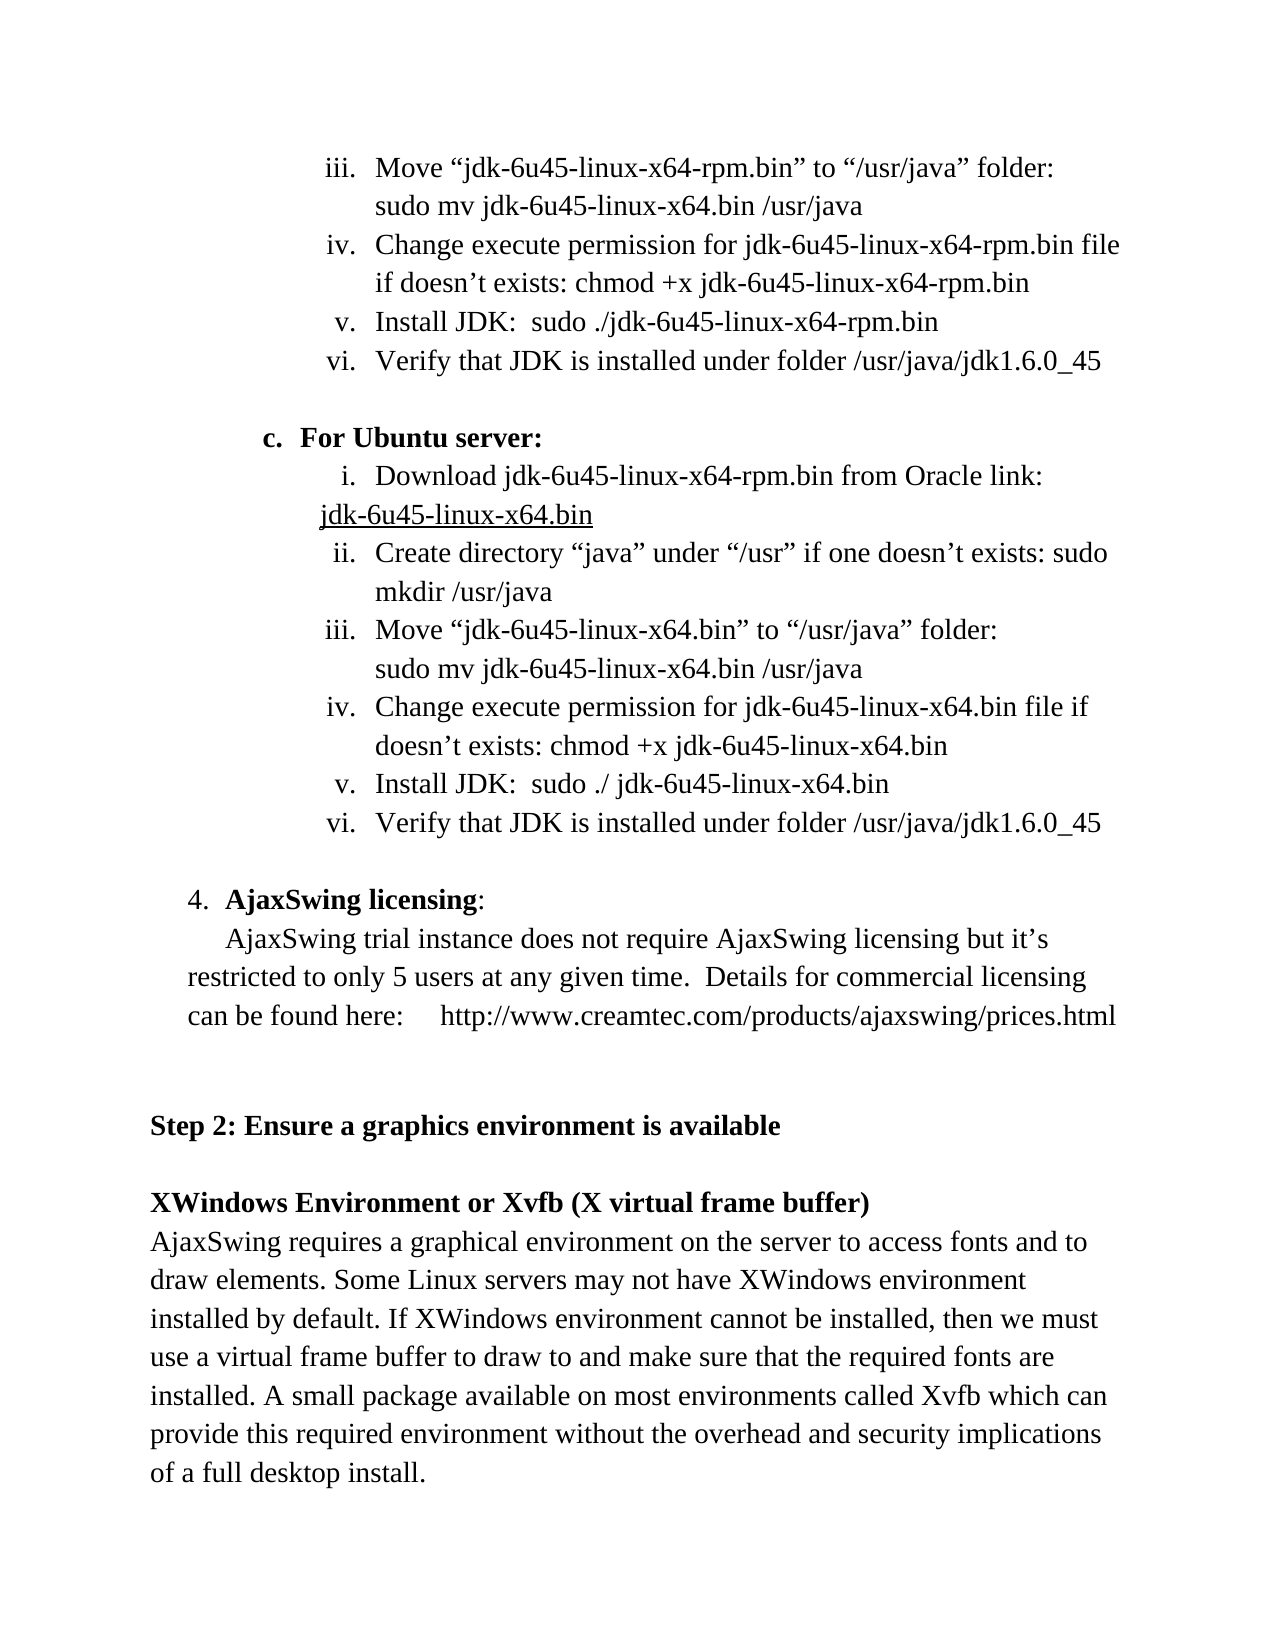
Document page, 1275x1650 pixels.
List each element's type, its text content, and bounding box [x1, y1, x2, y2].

list Change execute permission for jdk-6u45-linux-x64.bin file if doesn’t exists: chmod +x jdk-6u45-linux-x64.bin [356, 689, 1125, 762]
list Change execute permission for jdk-6u45-linux-x64-rpm.bin file if doesn’t exists: chmod +x jdk-6u45-linux-x64-rpm.bin [356, 227, 1125, 299]
list For Ubuntu server: [262, 420, 1125, 453]
text AjaxSwing requires a graphical environment on the server to access fonts and to draw elements. Some Linux servers may not have XWindows environment installed by default. If XWindows environment cannot be installed, then we must use a virtual frame buffer to draw to and make sure that the required fonts are installed. A small package available on most environments called Xvfb which can provide this required environment without the overhead and security implications of a full desktop install. [150, 1224, 1125, 1489]
list Move “jdk-6u45-linux-x64.bin” to “/usr/java” folder: [356, 612, 1125, 646]
text sudo mv jdk-6u45-linux-x64.bin /usr/java [225, 188, 1125, 222]
subtitle Step 2: Ensure a graphics environment is available [150, 1108, 1125, 1142]
list Verify that JDK is installed under folder /usr/java/jdk1.6.0_45 [356, 805, 1125, 839]
list Create directory “java” under “/usr” if one doesn’t exists: sudo mkdir /usr/java [356, 535, 1125, 607]
text sudo mv jdk-6u45-linux-x64.bin /usr/java [225, 651, 1125, 684]
text AjaxSwing trial instance does not require AjaxSwing licensing but it’s restricted to only 5 users at any given time. Details for commercial licensing can be found here: http://www.creamtec.com/products/ajaxswing/prices.html [187, 921, 1125, 1031]
text jdk-6u45-linux-x64.bin [225, 497, 1125, 530]
list Install JDK: sudo ./jdk-6u45-linux-x64-rpm.bin [356, 304, 1125, 338]
list Download jdk-6u45-linux-x64-rpm.bin from Oracle link: [356, 458, 1125, 492]
list Verify that JDK is installed under folder /usr/java/jdk1.6.0_45 [356, 343, 1125, 376]
list Move “jdk-6u45-linux-x64-rpm.bin” to “/usr/java” folder: [356, 150, 1125, 183]
text XWindows Environment or Xvfb (X virtual frame buffer) [150, 1185, 1125, 1219]
list Install JDK: sudo ./ jdk-6u45-linux-x64.bin [356, 767, 1125, 800]
list AjaxSwing licensing: [187, 882, 1125, 916]
